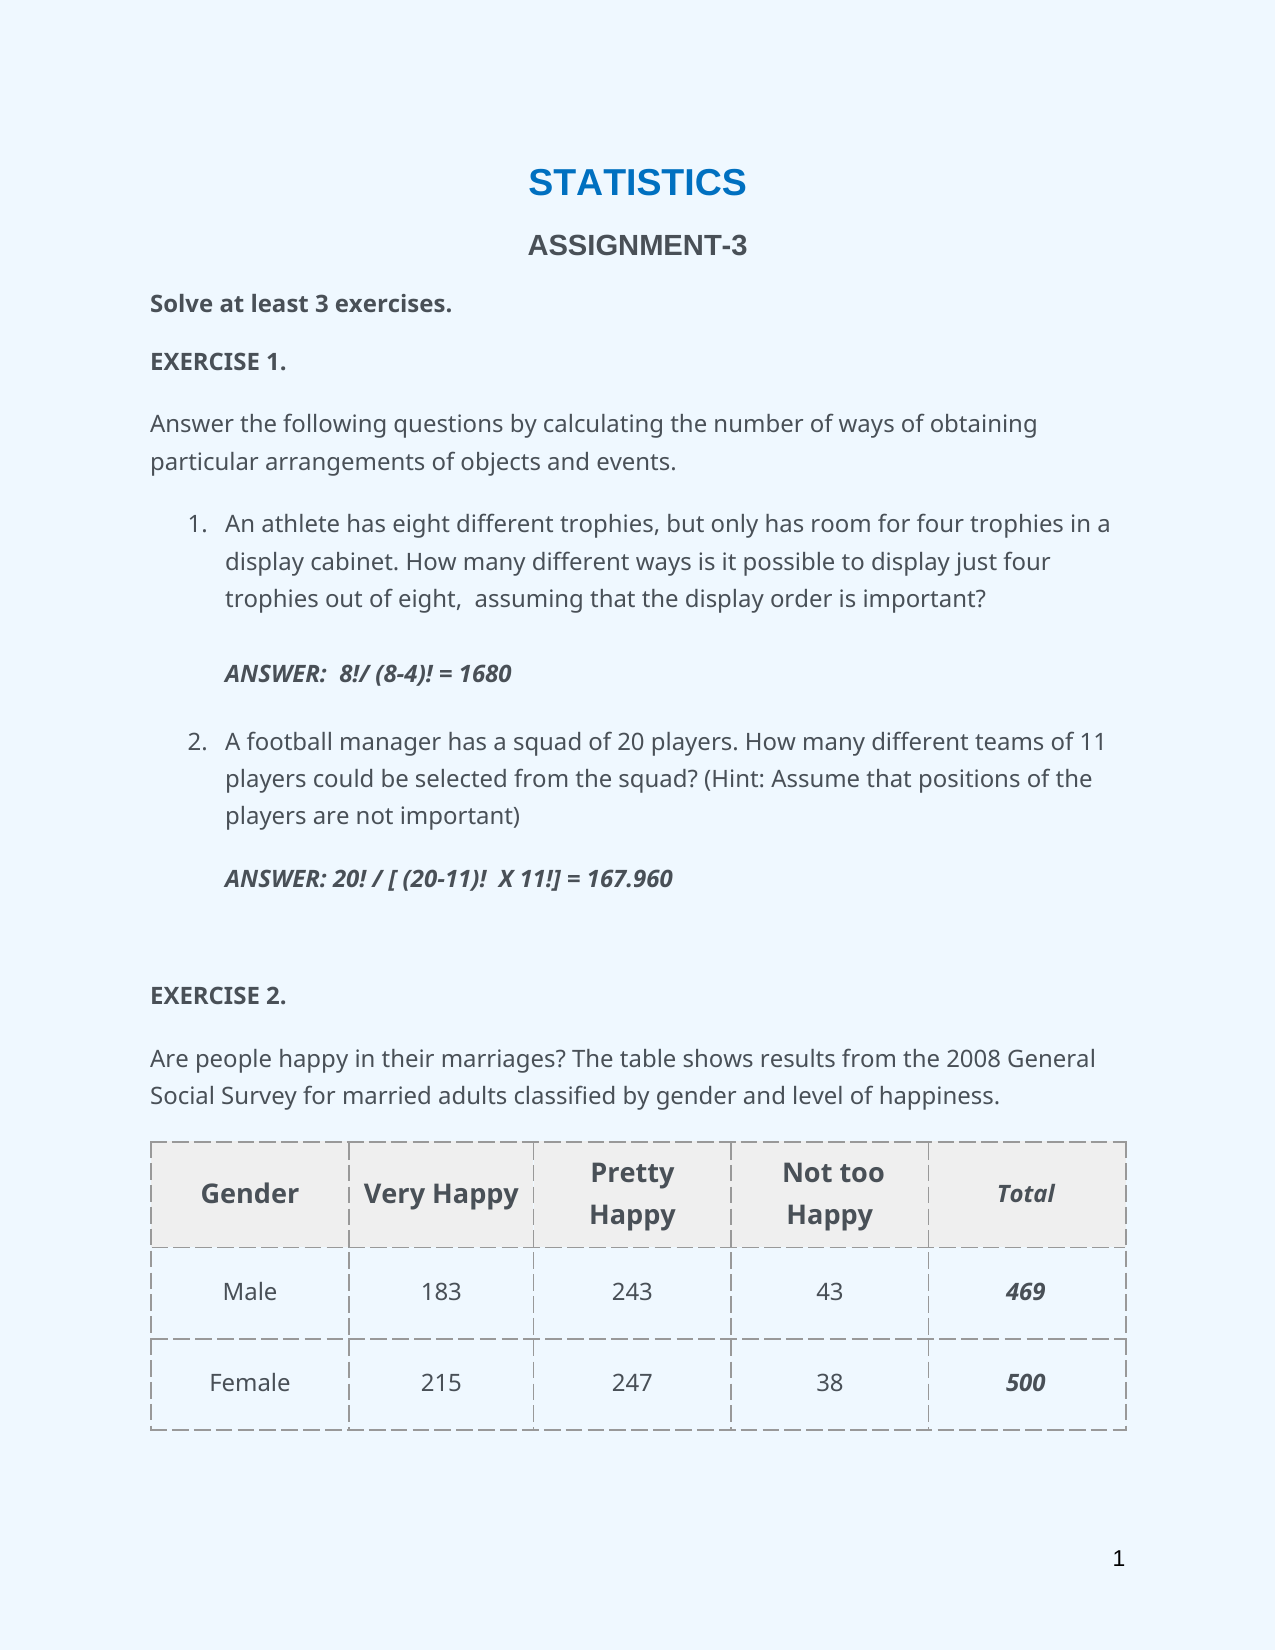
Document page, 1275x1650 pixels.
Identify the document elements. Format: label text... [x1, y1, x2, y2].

table_cell 469 [928, 1247, 1126, 1338]
text ASSIGNMENT-3 [150, 228, 1125, 262]
text EXERCISE 2. [150, 979, 1125, 1012]
table_header Total [928, 1141, 1126, 1247]
table_header Not too Happy [731, 1141, 928, 1247]
table_cell 500 [928, 1338, 1126, 1429]
text Are people happy in their marriages? The table shows results from the 2008 General Social Survey for married adults classified by gender and level of happiness. [150, 1041, 1125, 1111]
table_header Very Happy [349, 1141, 533, 1247]
list An athlete has eight different trophies, but only has room for four trophies in a display cabinet. How many different ways is it possible to display just four trophies out of eight, assuming that the display order is important? [187, 507, 1125, 614]
list A football manager has a squad of 20 players. How many different teams of 11 players could be selected from the squad? (Hint: Assume that positions of the players are not important) [187, 724, 1125, 832]
table_cell 243 [534, 1247, 731, 1338]
table_cell Female [151, 1338, 349, 1429]
text Solve at least 3 exercises. [150, 287, 1125, 319]
text EXERCISE 1. [150, 345, 1125, 377]
text STATISTICS [150, 160, 1125, 203]
table_cell 38 [731, 1338, 928, 1429]
text Answer the following questions by calculating the number of ways of obtaining particular arrangements of objects and events. [150, 407, 1125, 477]
text ANSWER: 8!/ (8-4)! = 1680 [225, 657, 1125, 689]
table_cell 43 [731, 1247, 928, 1338]
table_header Pretty Happy [534, 1141, 731, 1247]
table_cell 183 [349, 1247, 533, 1338]
text ANSWER: 20! / [ (20-11)! X 11!] = 167.960 [225, 861, 1125, 894]
table_header Gender [151, 1141, 349, 1247]
table_cell 215 [349, 1338, 533, 1429]
table_cell Male [151, 1247, 349, 1338]
table_cell 247 [534, 1338, 731, 1429]
